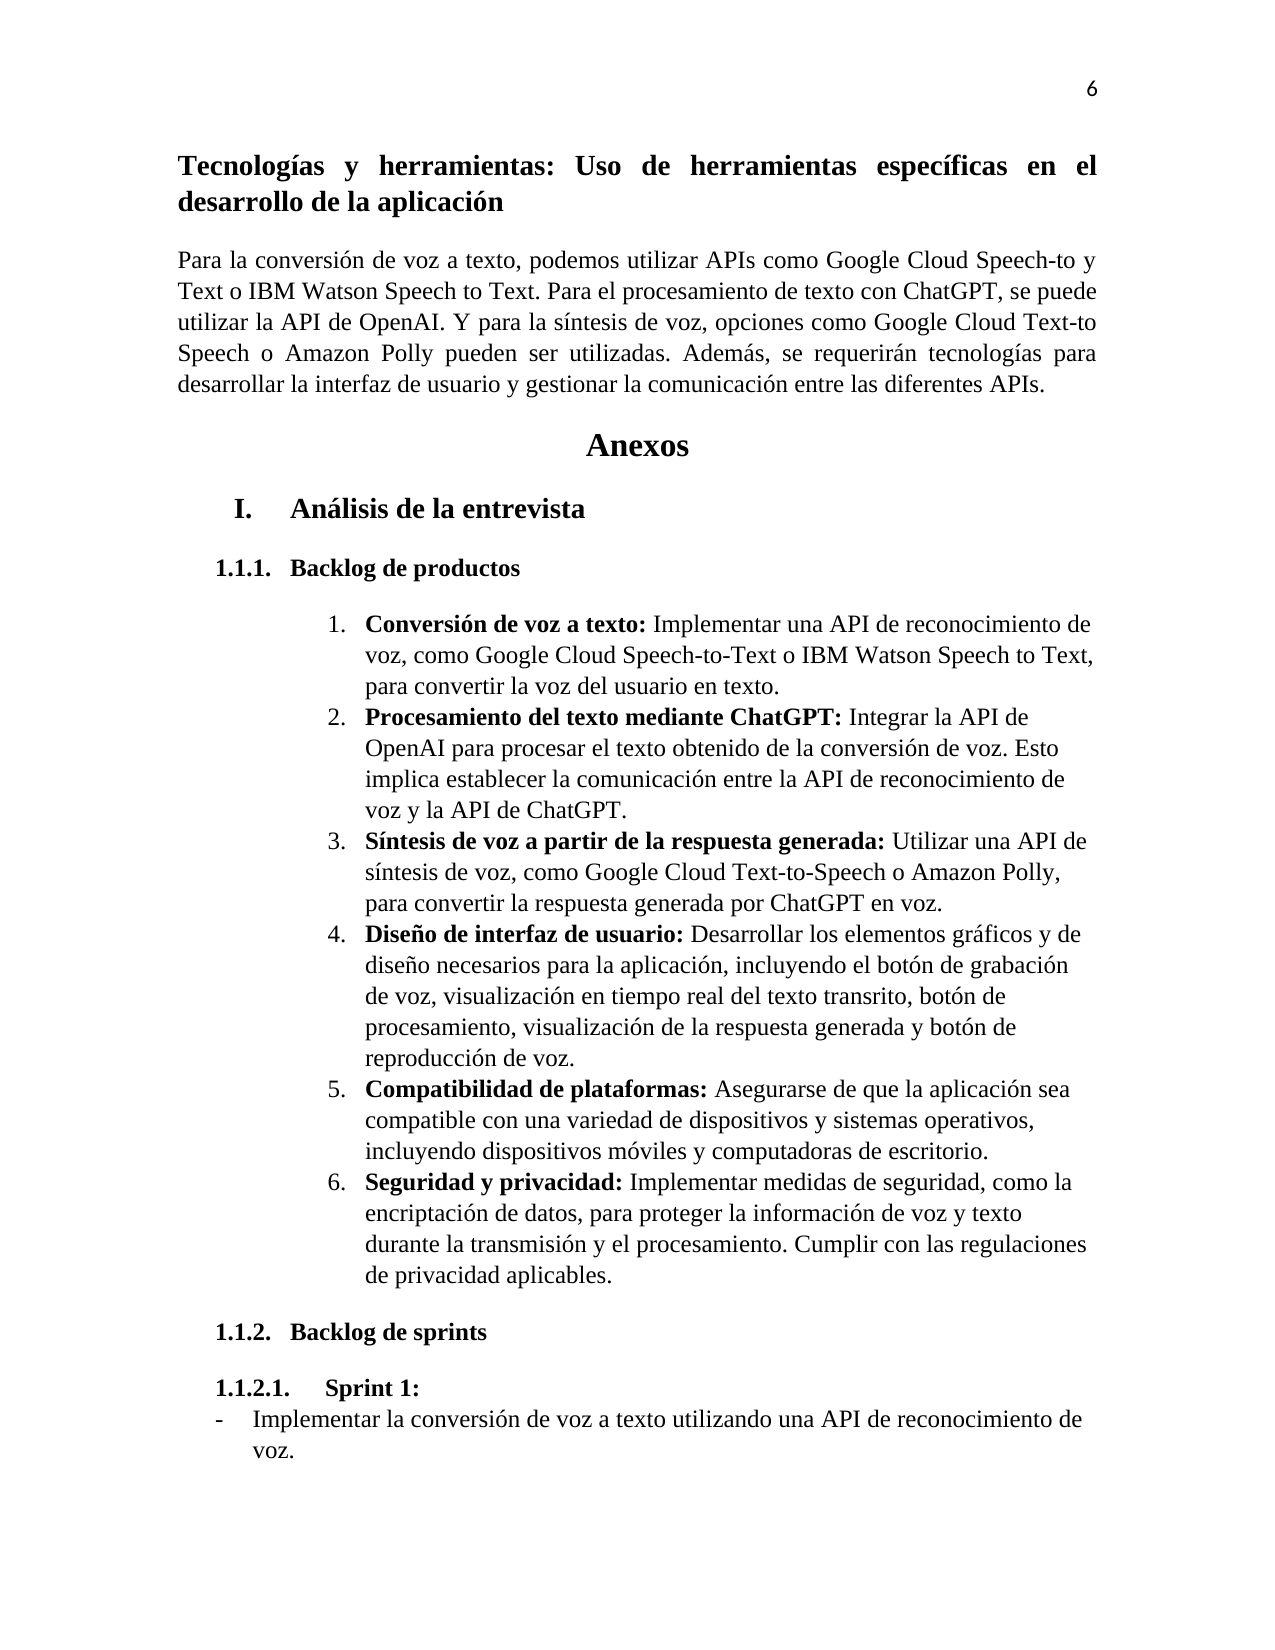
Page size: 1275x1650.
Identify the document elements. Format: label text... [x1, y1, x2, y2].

list Implementar la conversión de voz a texto utilizando una API de reconocimiento de voz. [215, 1404, 1098, 1463]
subtitle Tecnologías y herramientas: Uso de herramientas específicas en el desarrollo de la aplicación [177, 148, 1098, 217]
subtitle Backlog de sprints [215, 1317, 1098, 1345]
list Compatibilidad de plataformas: Asegurarse de que la aplicación sea compatible con una variedad de dispositivos y sistemas operativos, incluyendo dispositivos móviles y computadoras de escritorio. [327, 1074, 1098, 1165]
text Para la conversión de voz a texto, podemos utilizar APIs como Google Cloud Speech-to y Text o IBM Watson Speech to Text. Para el procesamiento de texto con ChatGPT, se puede utilizar la API de OpenAI. Y para la síntesis de voz, opciones como Google Cloud Text-to Speech o Amazon Polly pueden ser utilizadas. Además, se requerirán tecnologías para desarrollar la interfaz de usuario y gestionar la comunicación entre las diferentes APIs. [177, 245, 1098, 398]
list Seguridad y privacidad: Implementar medidas de seguridad, como la encriptación de datos, para proteger la información de voz y texto durante la transmisión y el procesamiento. Cumplir con las regulaciones de privacidad aplicables. [327, 1167, 1098, 1289]
list Procesamiento del texto mediante ChatGPT: Integrar la API de OpenAI para procesar el texto obtenido de la conversión de voz. Esto implica establecer la comunicación entre la API de reconocimiento de voz y la API de ChatGPT. [327, 702, 1098, 824]
list Diseño de interfaz de usuario: Desarrollar los elementos gráficos y de diseño necesarios para la aplicación, incluyendo el botón de grabación de voz, visualización en tiempo real del texto transrito, botón de procesamiento, visualización de la respuesta generada y botón de reproducción de voz. [327, 919, 1098, 1072]
subtitle Backlog de productos [215, 553, 1098, 581]
list Conversión de voz a texto: Implementar una API de reconocimiento de voz, como Google Cloud Speech-to-Text o IBM Watson Speech to Text, para convertir la voz del usuario en texto. [327, 609, 1098, 699]
subtitle Anexos [177, 425, 1098, 463]
list Síntesis de voz a partir de la respuesta generada: Utilizar una API de síntesis de voz, como Google Cloud Text-to-Speech o Amazon Polly, para convertir la respuesta generada por ChatGPT en voz. [327, 826, 1098, 917]
subtitle Análisis de la entrevista [252, 491, 1098, 525]
list Sprint 1: [215, 1373, 1098, 1401]
